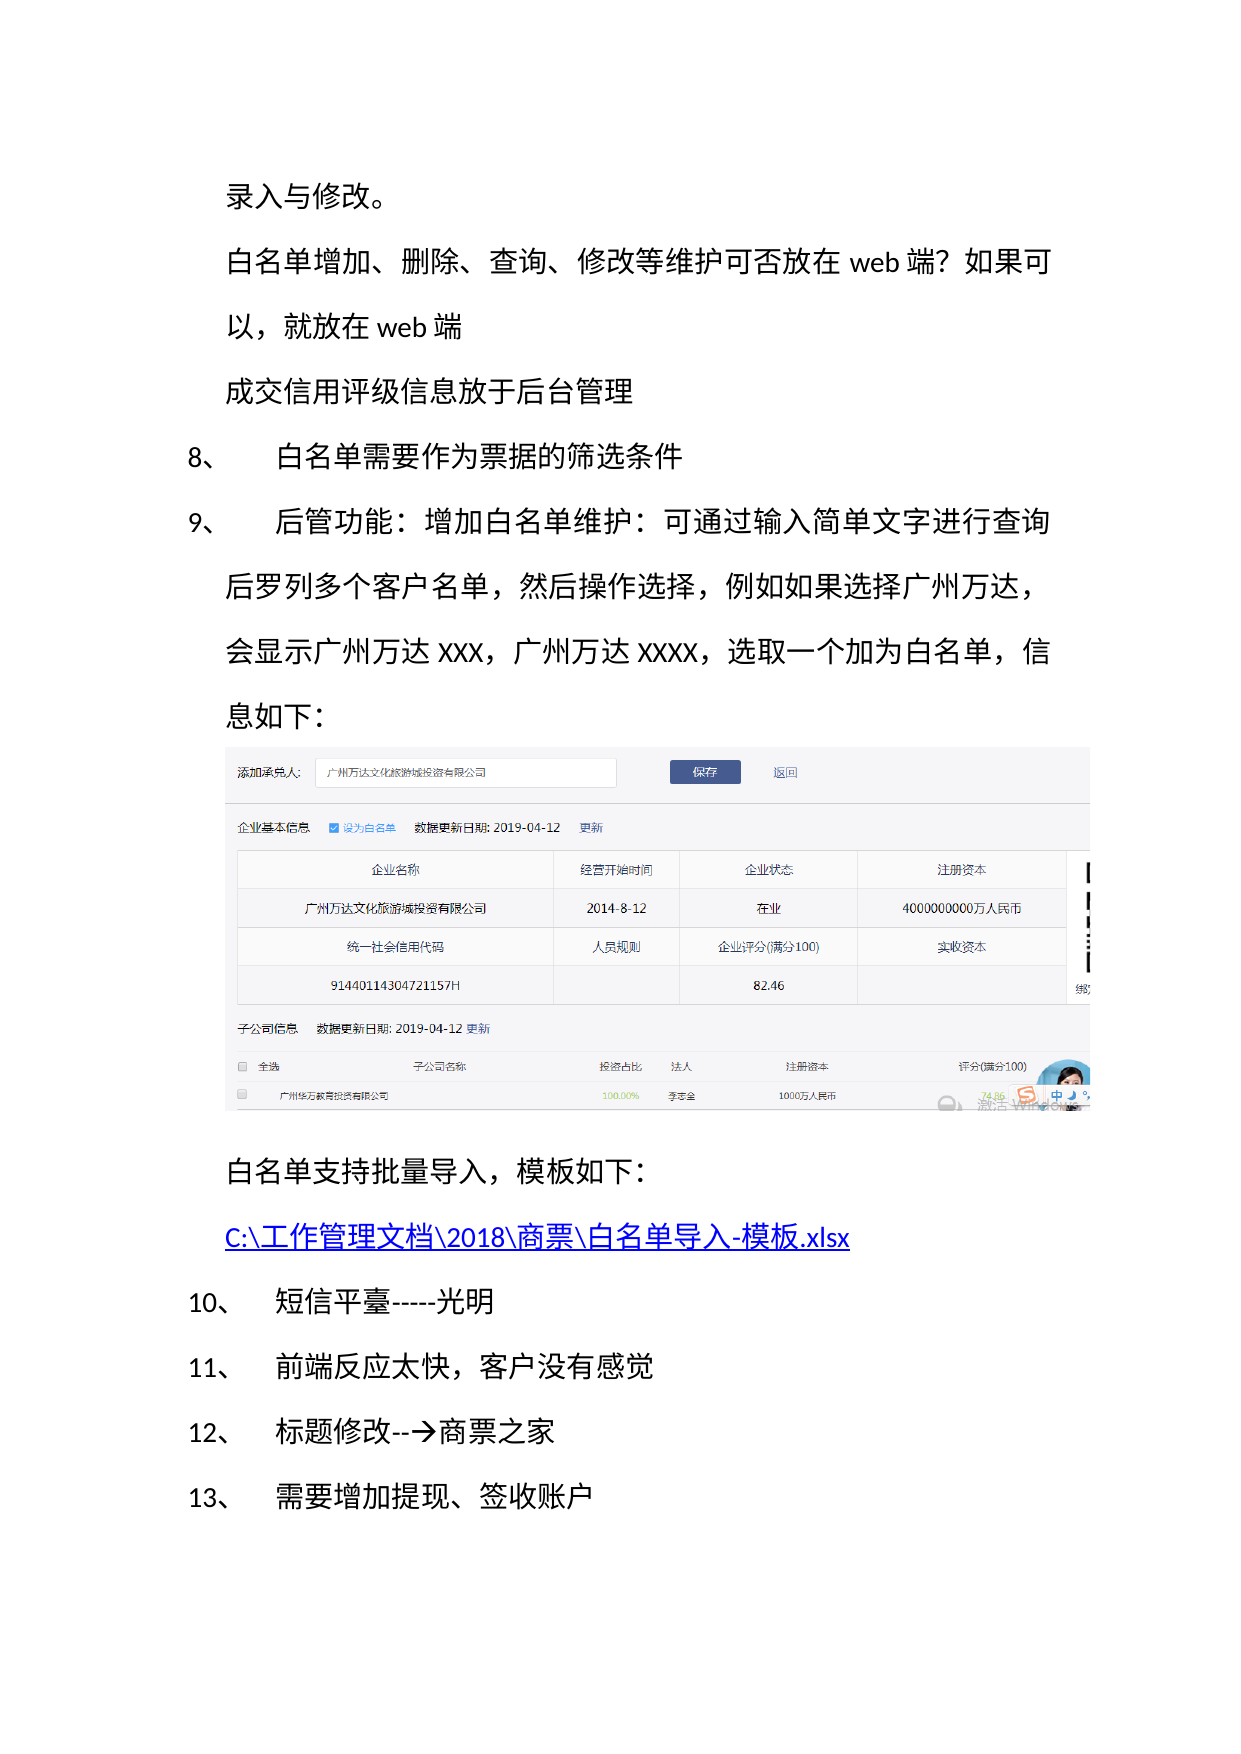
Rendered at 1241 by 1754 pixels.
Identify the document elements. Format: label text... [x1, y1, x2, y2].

list 白名单支持批量导入，模板如下： [225, 1137, 1053, 1202]
list 需要增加提现、签收账户 [187, 1462, 1053, 1527]
list 标题修改--商票之家 [187, 1397, 1053, 1462]
picture [225, 747, 1091, 1111]
list 前端反应太快，客户没有感觉 [187, 1332, 1053, 1397]
list 白名单增加、删除、查询、修改等维护可否放在web端？如果可以，就放在web端 [225, 227, 1053, 357]
list 成交信用评级信息放于后台管理 [225, 357, 1053, 422]
list C:\工作管理文档\2018\商票\白名单导入-模板.xlsx [225, 1202, 1053, 1267]
list 短信平臺-----光明 [187, 1267, 1053, 1332]
list 后管功能：增加白名单维护：可通过输入简单文字进行查询后罗列多个客户名单，然后操作选择，例如如果选择广州万达，会显示广州万达XXX，广州万达XXXX，选取一个加为白名单，信息如下： [187, 487, 1053, 747]
list 白名单需要作为票据的筛选条件 [187, 422, 1053, 487]
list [187, 162, 1053, 227]
